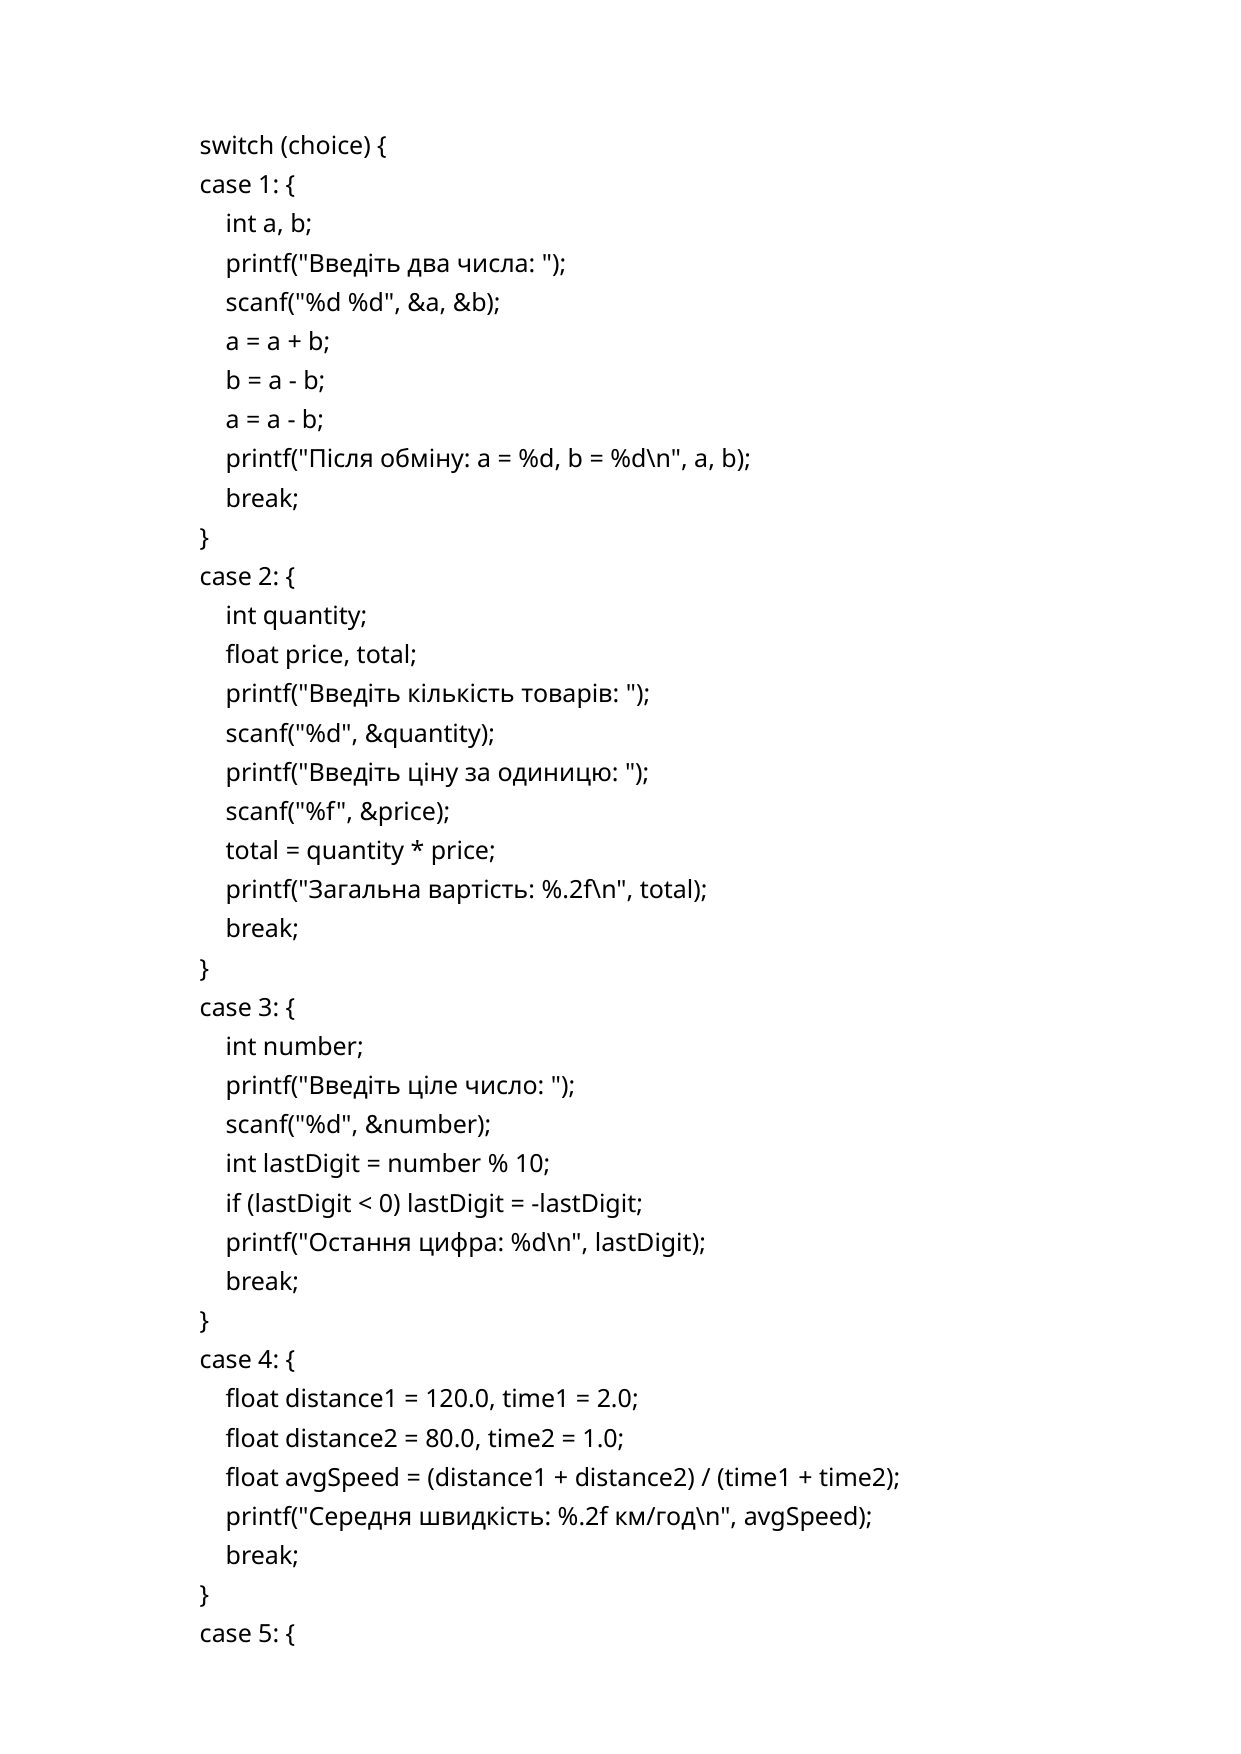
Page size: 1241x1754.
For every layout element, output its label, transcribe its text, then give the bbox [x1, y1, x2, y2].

text switch (choice) { [148, 128, 1152, 162]
text int number; [148, 1028, 1152, 1063]
text printf("Введіть ціле число: "); [148, 1068, 1152, 1102]
text b = a - b; [148, 363, 1152, 397]
text a = a + b; [148, 323, 1152, 358]
text scanf("%f", &price); [148, 793, 1152, 828]
text break; [148, 911, 1152, 945]
text case 1: { [148, 167, 1152, 201]
text case 2: { [148, 558, 1152, 593]
text printf("Загальна вартість: %.2f\n", total); [148, 872, 1152, 906]
text scanf("%d %d", &a, &b); [148, 284, 1152, 318]
text scanf("%d", &quantity); [148, 715, 1152, 749]
text } [148, 1577, 1152, 1611]
text case 5: { [148, 1616, 1152, 1650]
text break; [148, 480, 1152, 514]
text printf("Введіть два числа: "); [148, 245, 1152, 279]
text float distance1 = 120.0, time1 = 2.0; [148, 1381, 1152, 1415]
text break; [148, 1538, 1152, 1572]
text float avgSpeed = (distance1 + distance2) / (time1 + time2); [148, 1459, 1152, 1493]
text case 3: { [148, 989, 1152, 1023]
text break; [148, 1263, 1152, 1298]
text int lastDigit = number % 10; [148, 1146, 1152, 1180]
text } [148, 950, 1152, 984]
text printf("Введіть кількість товарів: "); [148, 676, 1152, 710]
text printf("Середня швидкість: %.2f км/год\n", avgSpeed); [148, 1498, 1152, 1533]
text } [148, 1303, 1152, 1337]
text int a, b; [148, 206, 1152, 240]
text printf("Після обміну: a = %d, b = %d\n", a, b); [148, 441, 1152, 475]
text printf("Введіть ціну за одиницю: "); [148, 754, 1152, 788]
text a = a - b; [148, 402, 1152, 436]
text printf("Остання цифра: %d\n", lastDigit); [148, 1224, 1152, 1258]
text float distance2 = 80.0, time2 = 1.0; [148, 1420, 1152, 1454]
text total = quantity * price; [148, 833, 1152, 867]
text if (lastDigit < 0) lastDigit = -lastDigit; [148, 1185, 1152, 1219]
text int quantity; [148, 598, 1152, 632]
text float price, total; [148, 637, 1152, 671]
text scanf("%d", &number); [148, 1107, 1152, 1141]
text case 4: { [148, 1342, 1152, 1376]
text } [148, 519, 1152, 553]
